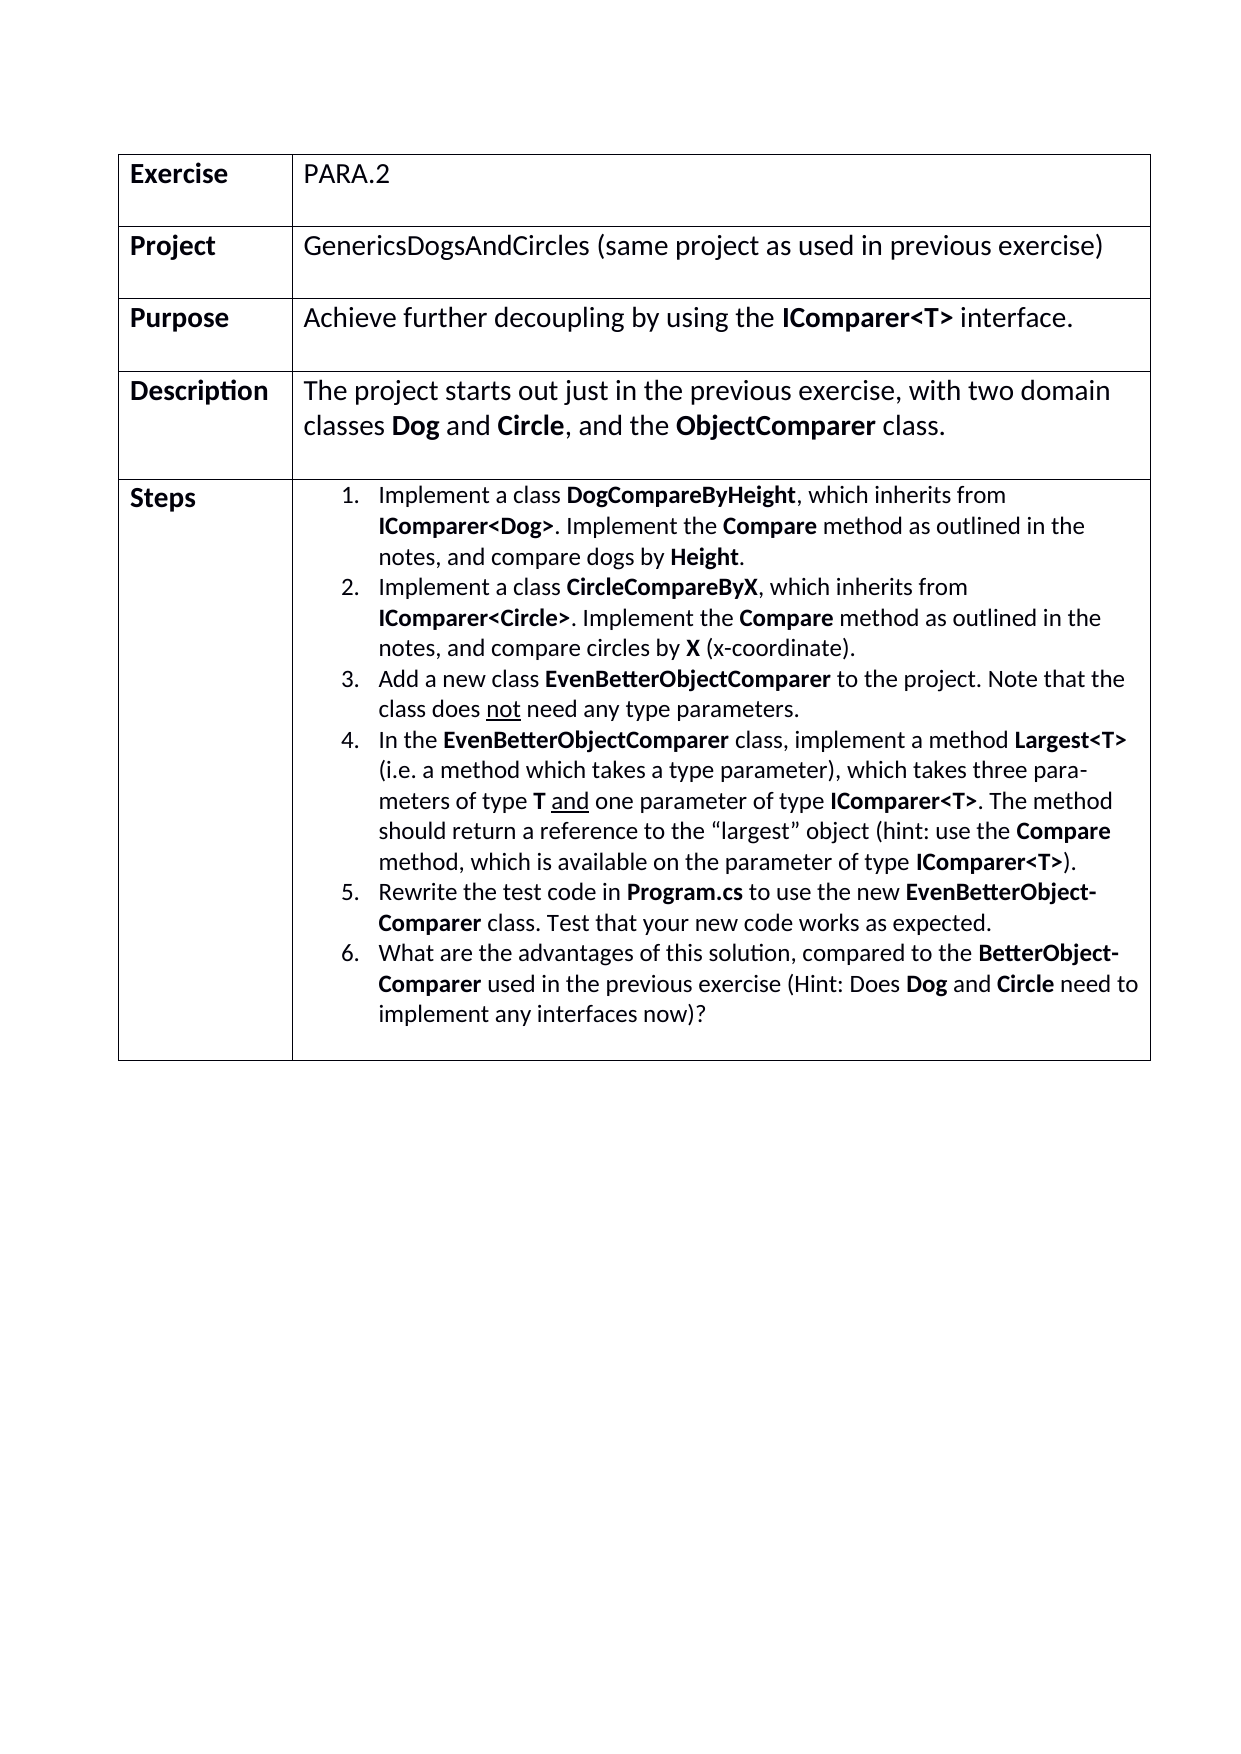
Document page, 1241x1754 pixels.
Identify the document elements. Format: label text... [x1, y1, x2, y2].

table_header Exercise [119, 155, 292, 226]
table_header PARA.2 [293, 155, 1150, 226]
table_cell Implement a class DogCompareByHeight, which inherits from IComparer<Dog>. Implement the Compare method as outlined in the notes, and compare dogs by Height. Implement a class CircleCompareByX, which inherits from IComparer<Circle>. Implement the Compare method as outlined in the notes, and compare circles by X (x-coordinate). Add a new class EvenBetterObjectComparer to the project. Note that the class does not need any type parameters. In the EvenBetterObjectComparer class, implement a method Largest<T> (i.e. a method which takes a type parameter), which takes three parameters of type T and one parameter of type IComparer<T>. The method should return a reference to the “largest” object (hint: use the Compare method, which is available on the parameter of type IComparer<T>). Rewrite the test code in Program.cs to use the new EvenBetterObjectComparer class. Test that your new code works as expected. What are the advantages of this solution, compared to the BetterObjectComparer used in the previous exercise (Hint: Does Dog and Circle need to implement any interfaces now)? [293, 480, 1150, 1059]
table_cell Project [119, 227, 292, 298]
table_cell The project starts out just in the previous exercise, with two domain classes Dog and Circle, and the ObjectComparer class. [293, 372, 1150, 478]
table_cell Description [119, 372, 292, 478]
table_cell GenericsDogsAndCircles (same project as used in previous exercise) [293, 227, 1150, 298]
table_cell Steps [119, 480, 292, 1059]
table_cell Achieve further decoupling by using the IComparer<T> interface. [293, 299, 1150, 371]
table_cell Purpose [119, 299, 292, 371]
